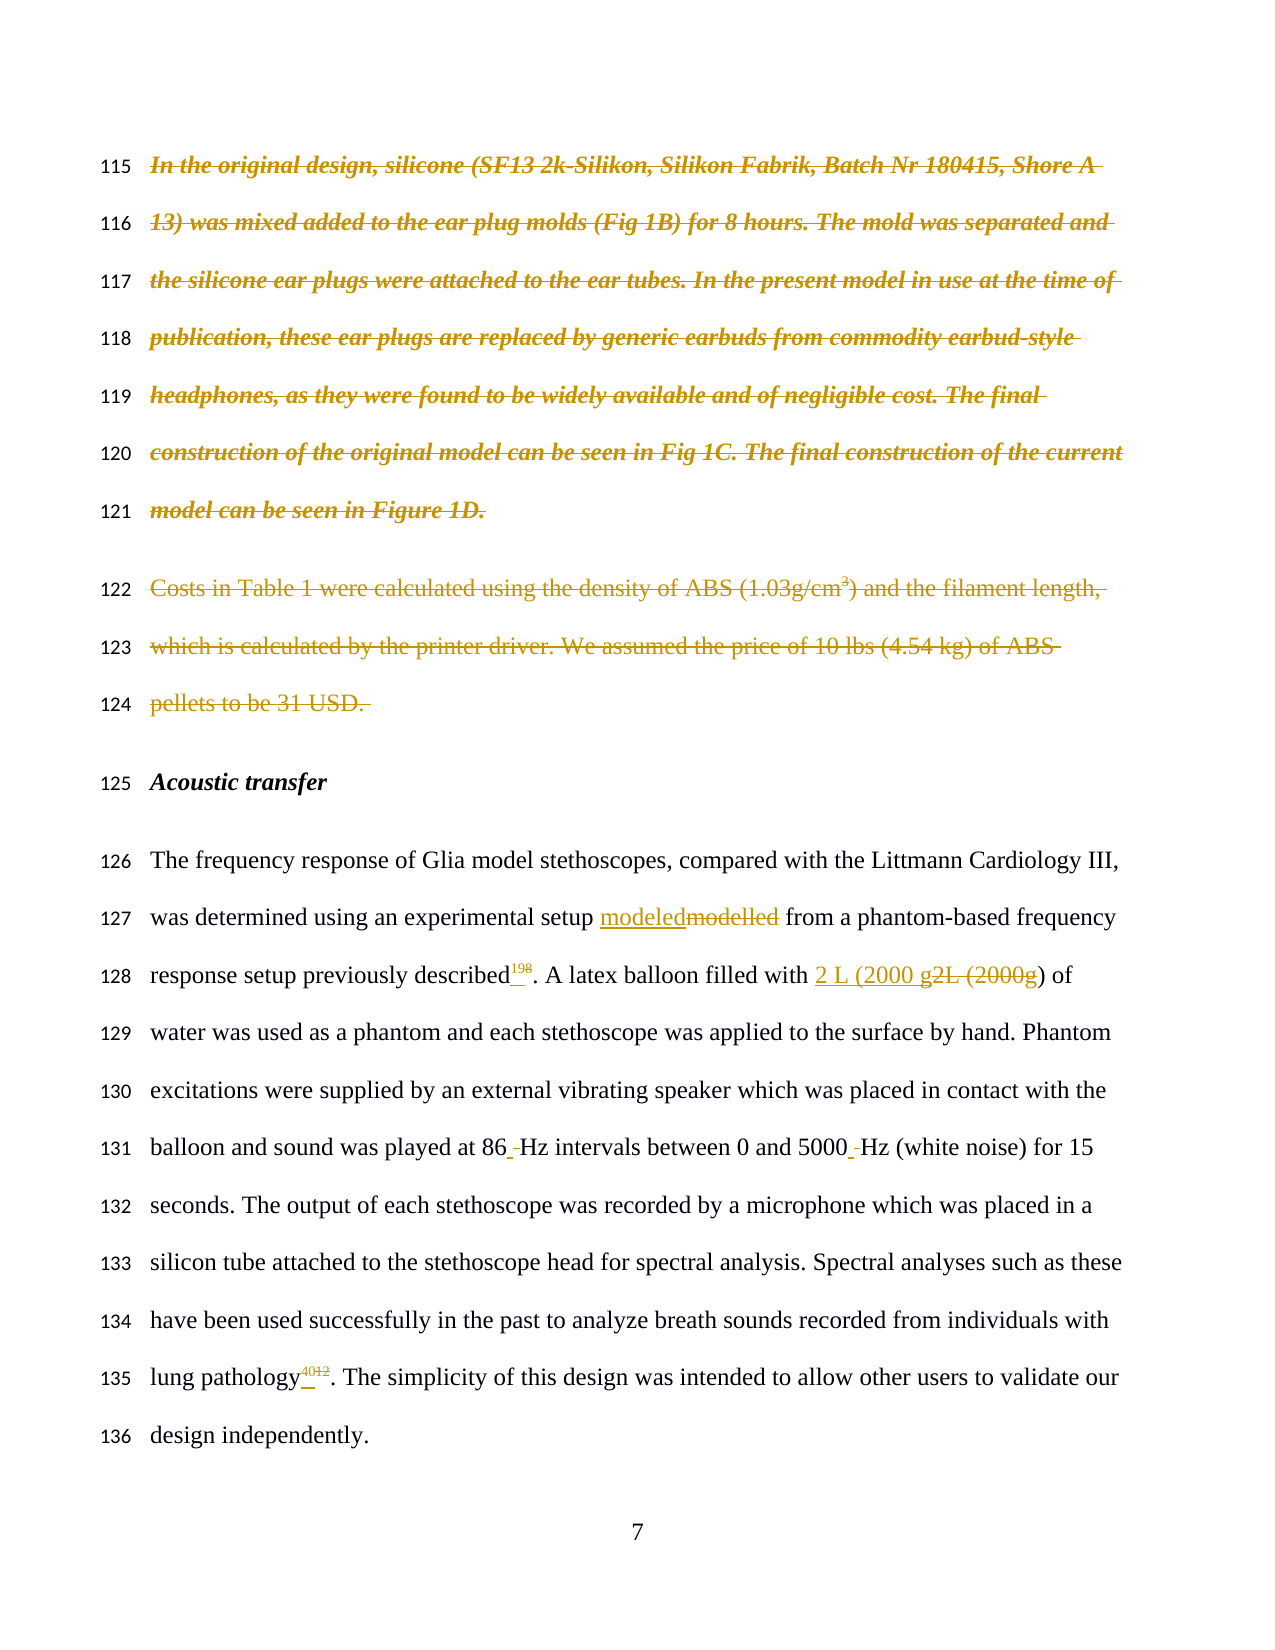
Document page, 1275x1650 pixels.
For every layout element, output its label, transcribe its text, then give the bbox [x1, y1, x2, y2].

text The frequency response of Glia model stethoscopes, compared with the Littmann Cardiology III, was determined using an experimental setup from a phantom-based frequency response setup previously described. A latex balloon filled with ) of water was used as a phantom and each stethoscope was applied to the surface by hand. Phantom excitations were supplied by an external vibrating speaker which was placed in contact with the balloon and sound was played at 86Hz intervals between 0 and 5000Hz (white noise) for 15 seconds. The output of each stethoscope was recorded by a microphone which was placed in a silicon tube attached to the stethoscope head for spectral analysis. Spectral analyses such as these have been used successfully in the past to analyze breath sounds recorded from individuals with lung pathology. The simplicity of this design was intended to allow other users to validate our design independently. [150, 845, 1125, 1449]
text Acoustic transfer [150, 767, 1125, 795]
